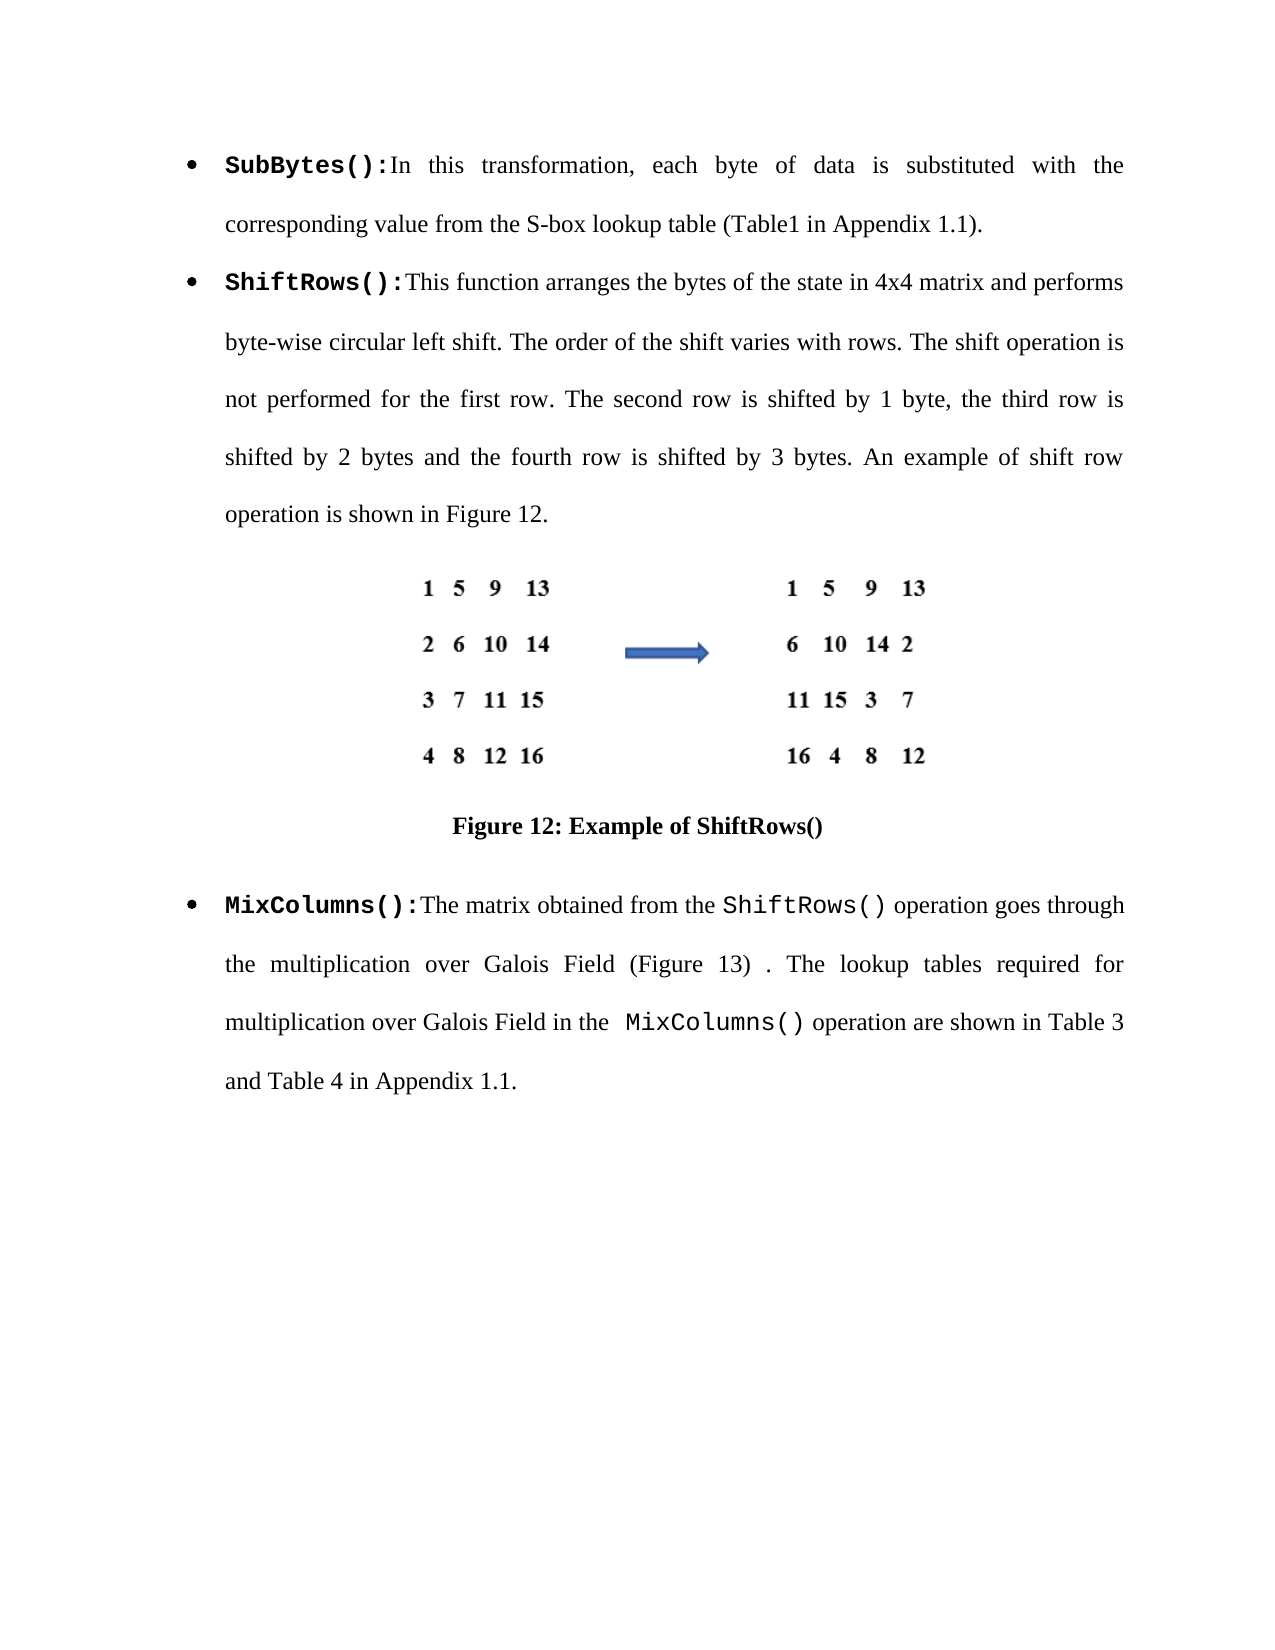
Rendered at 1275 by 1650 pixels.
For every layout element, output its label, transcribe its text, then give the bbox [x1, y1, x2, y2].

picture [407, 556, 943, 783]
text Figure 12: Example of ShiftRows() [150, 811, 1125, 840]
list ShiftRows():This function arranges the bytes of the state in 4x4 matrix and performs byte-wise circular left shift. The order of the shift varies with rows. The shift operation is not performed for the first row. The second row is shifted by 1 byte, the third row is shifted by 2 bytes and the fourth row is shifted by 3 bytes. An example of shift row operation is shown in Figure 12. [187, 267, 1125, 528]
list SubBytes():In this transformation, each byte of data is substituted with the corresponding value from the S-box lookup table (Table1 in Appendix 1.1). [187, 150, 1125, 238]
list MixColumns():The matrix obtained from the ShiftRows() operation goes through the multiplication over Galois Field (Figure 13) . The lookup tables required for multiplication over Galois Field in the MixColumns() operation are shown in Table 3 and Table 4 in Appendix 1.1. [187, 890, 1125, 1095]
